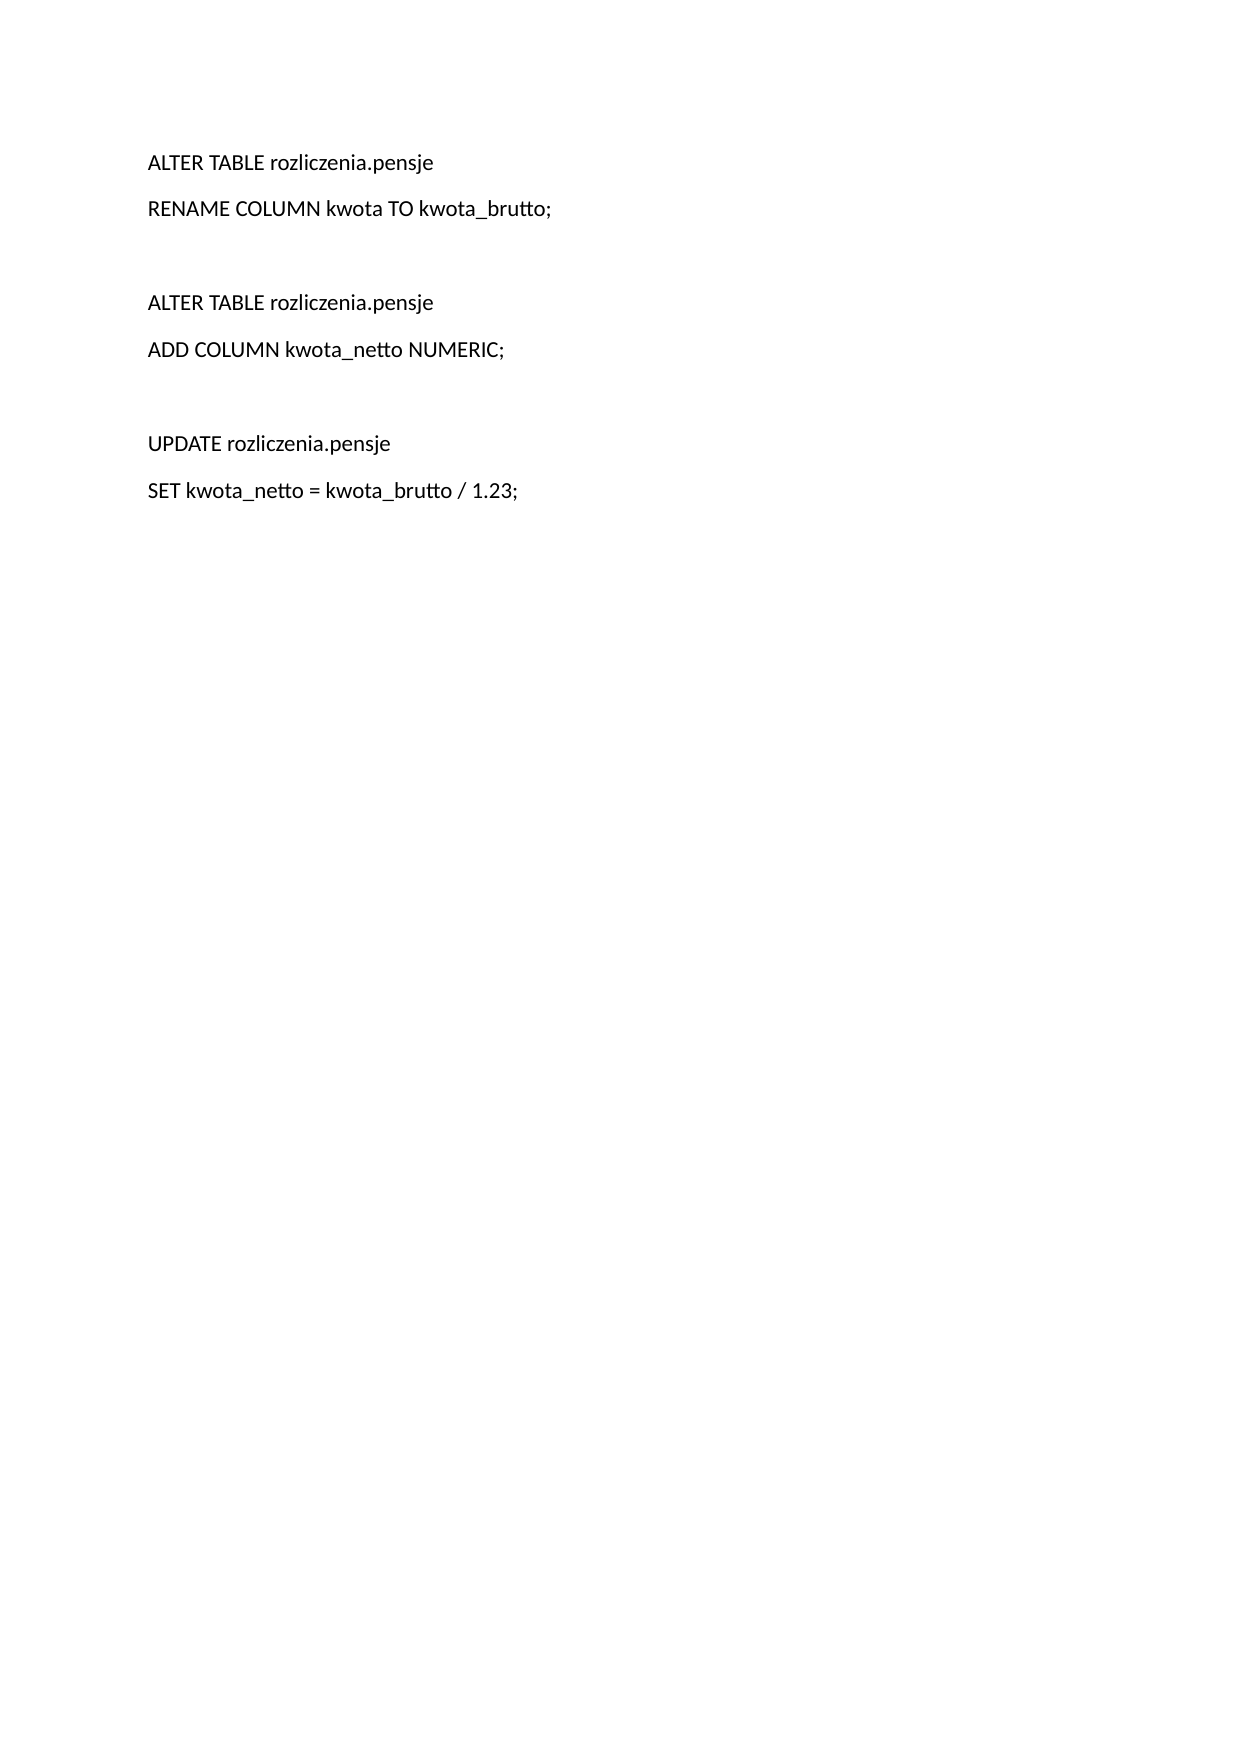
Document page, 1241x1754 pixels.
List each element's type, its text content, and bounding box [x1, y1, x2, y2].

text ALTER TABLE rozliczenia.pensje [148, 148, 1093, 176]
text ADD COLUMN kwota_netto NUMERIC; [148, 335, 1093, 363]
text UPDATE rozliczenia.pensje [148, 429, 1093, 457]
text ALTER TABLE rozliczenia.pensje [148, 288, 1093, 316]
text RENAME COLUMN kwota TO kwota_brutto; [148, 194, 1093, 222]
text SET kwota_netto = kwota_brutto / 1.23; [148, 476, 1093, 504]
